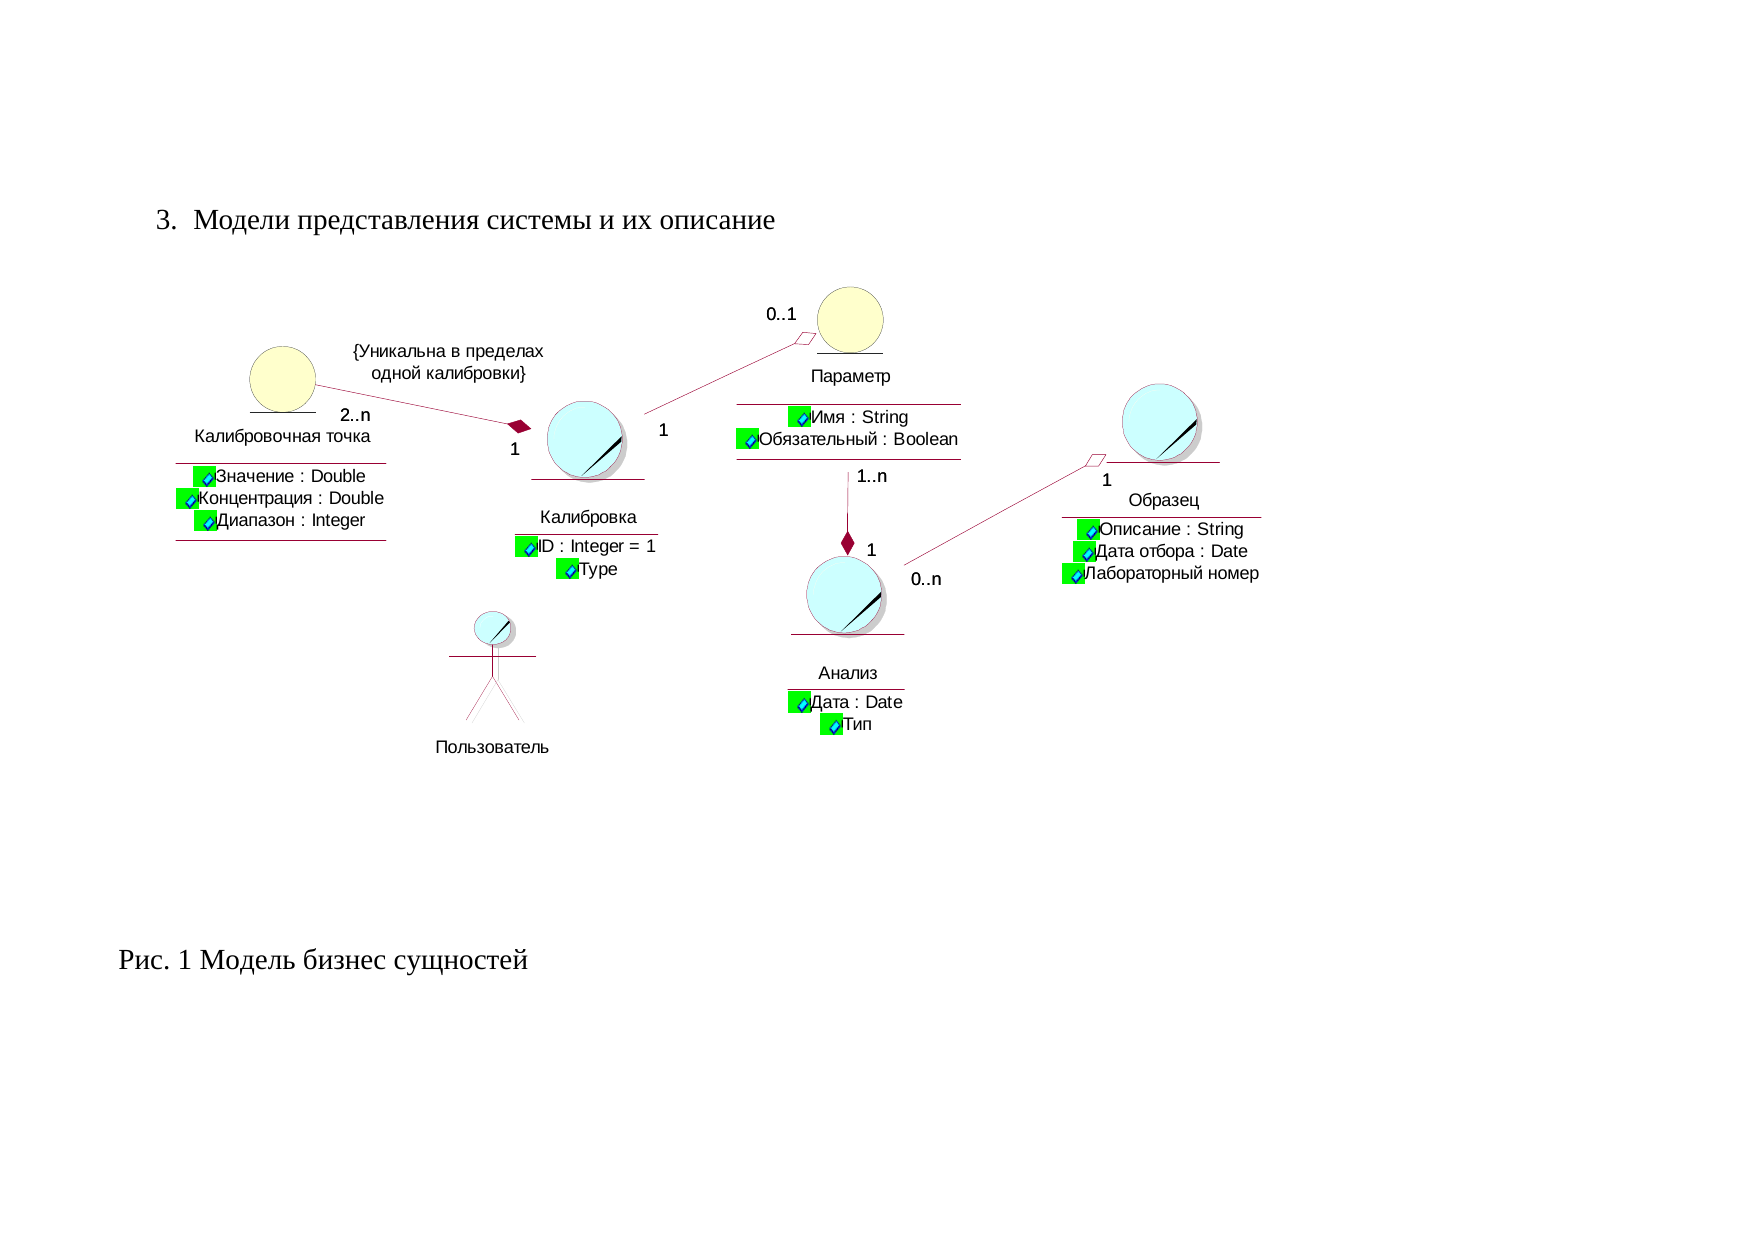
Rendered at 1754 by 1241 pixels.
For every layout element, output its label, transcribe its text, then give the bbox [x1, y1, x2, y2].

subtitle Модели представления системы и их описание [156, 202, 1636, 236]
